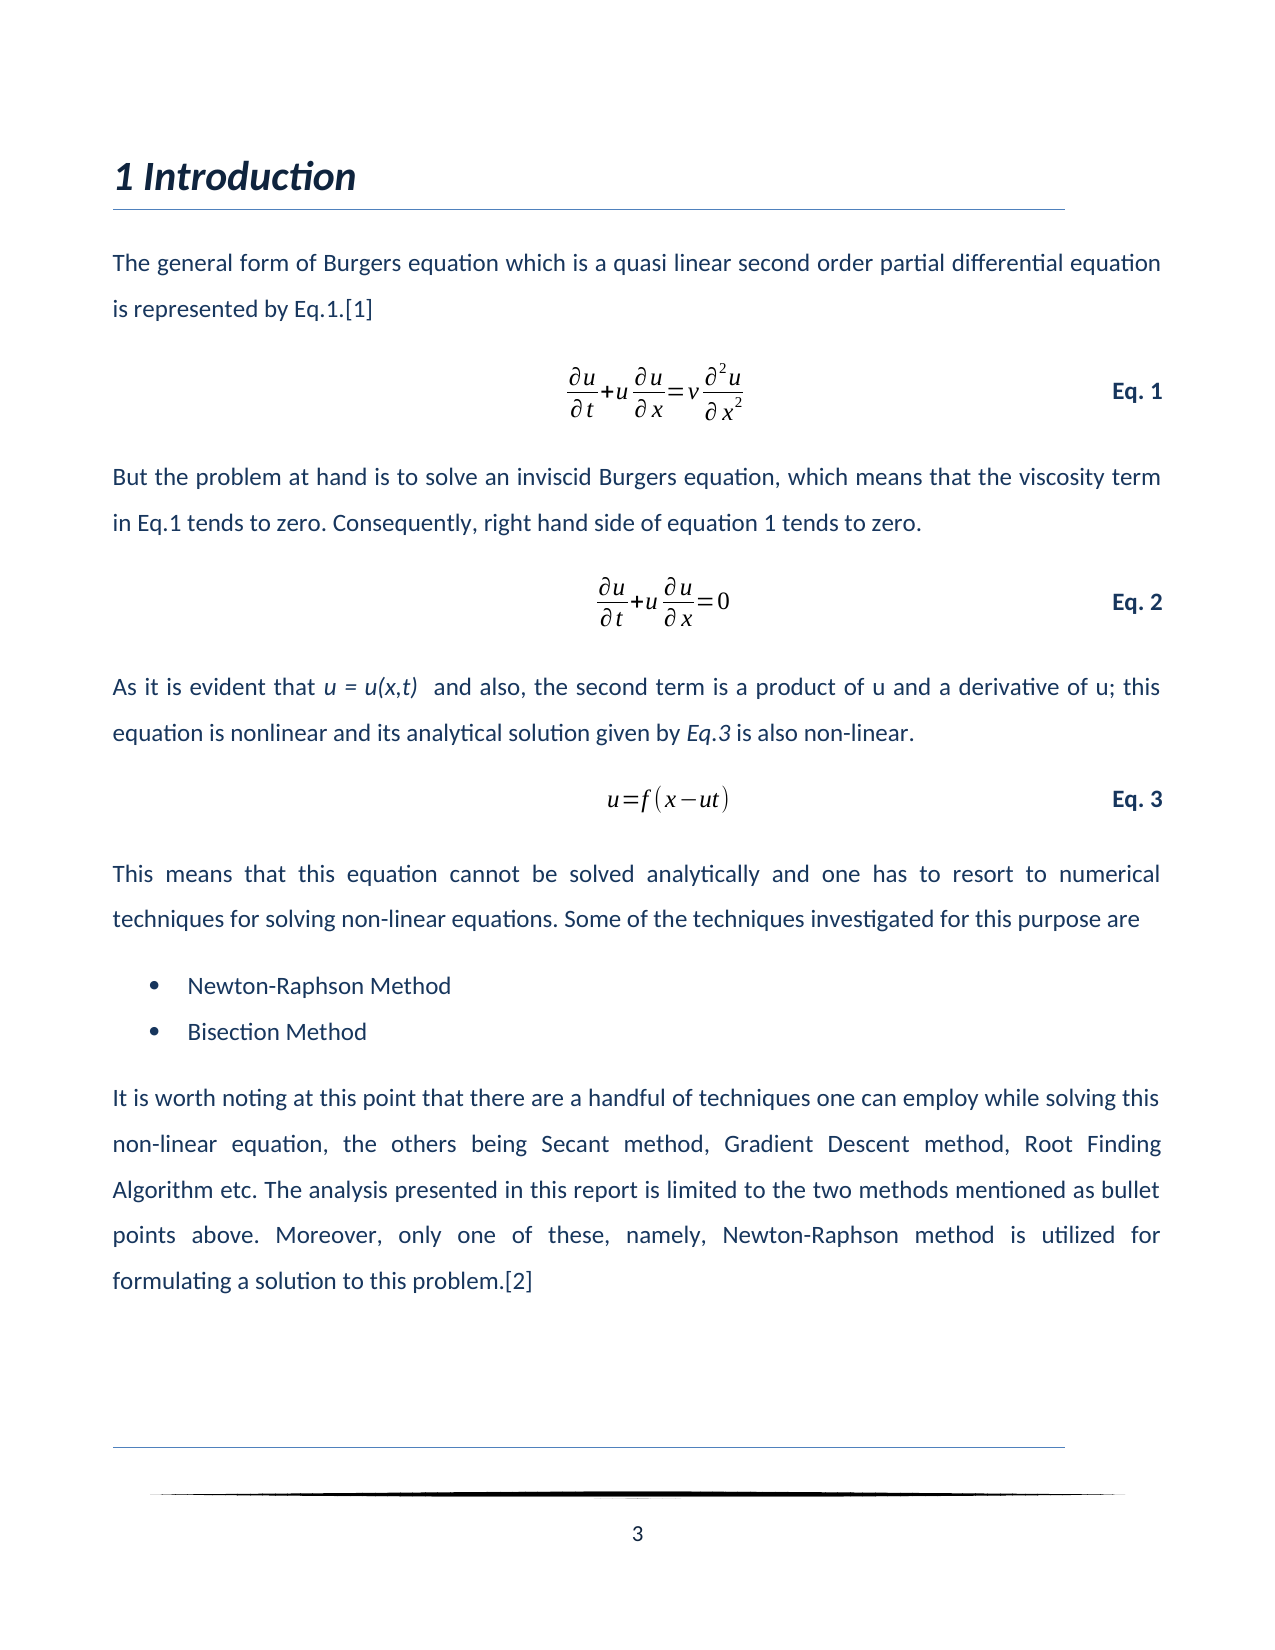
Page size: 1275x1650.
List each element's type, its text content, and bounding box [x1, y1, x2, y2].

text 1 Introduction [112, 150, 1065, 210]
text This means that this equation cannot be solved analytically and one has to resort to numerical techniques for solving non-linear equations. Some of the techniques investigated for this purpose are [112, 858, 1162, 934]
text It is worth noting at this point that there are a handful of techniques one can employ while solving this non-linear equation, the others being Secant method, Gradient Descent method, Root Finding Algorithm etc. The analysis presented in this report is limited to the two methods mentioned as bullet points above. Moreover, only one of these, namely, Newton-Raphson method is utilized for formulating a solution to this problem.[2] [112, 1082, 1162, 1296]
text Eq. 3 [112, 783, 1162, 819]
picture [150, 1490, 1126, 1499]
text As it is evident that u = u(x,t) and also, the second term is a product of u and a derivative of u; this equation is nonlinear and its analytical solution given by Eq.3 is also non-linear. [112, 671, 1162, 747]
list Newton-Raphson Method [150, 970, 1162, 1001]
text Eq. 2 [112, 574, 1162, 633]
text The general form of Burgers equation which is a quasi linear second order partial differential equation is represented by Eq.1.[1] [112, 247, 1162, 323]
list Bisection Method [150, 1016, 1162, 1046]
text But the problem at hand is to solve an inviscid Burgers equation, which means that the viscosity term in Eq.1 tends to zero. Consequently, right hand side of equation 1 tends to zero. [112, 461, 1162, 538]
text Eq. 1 [112, 359, 1162, 425]
